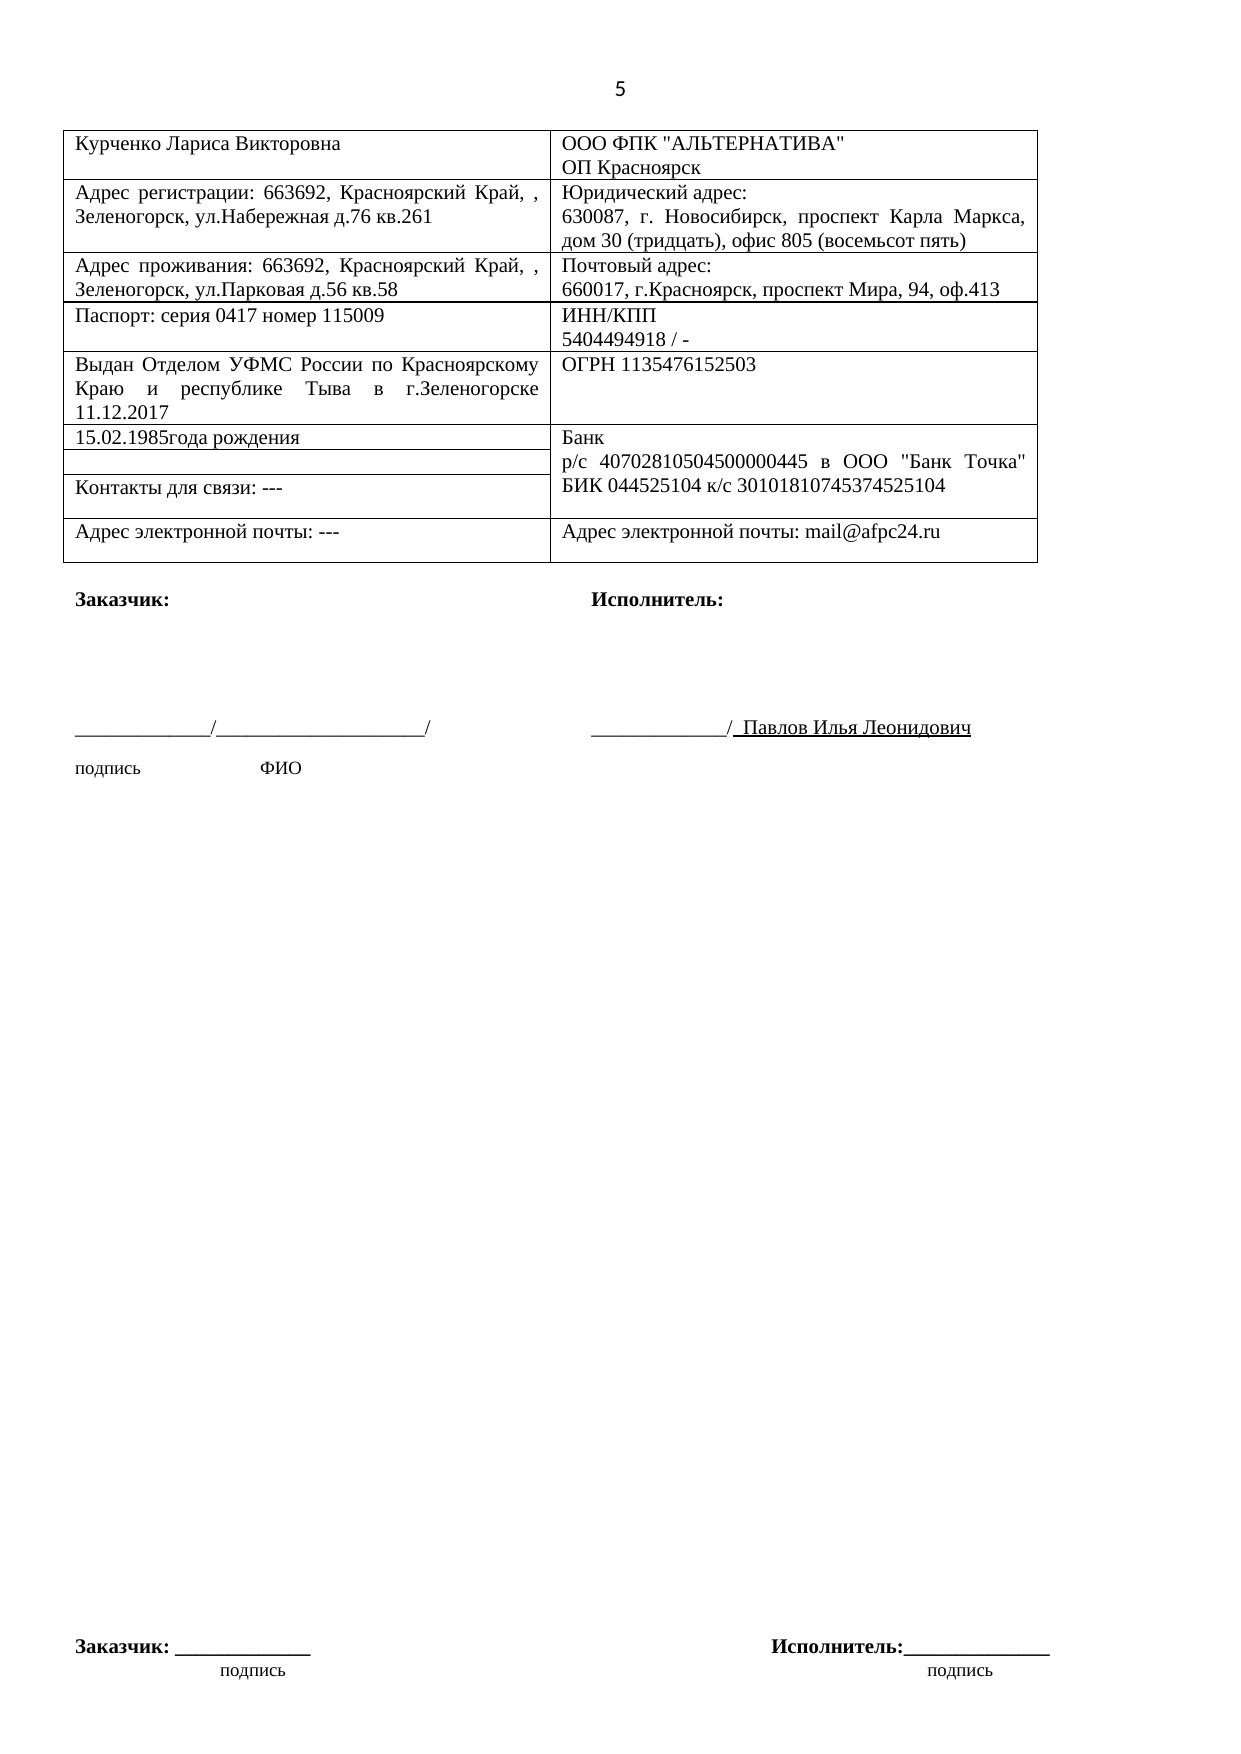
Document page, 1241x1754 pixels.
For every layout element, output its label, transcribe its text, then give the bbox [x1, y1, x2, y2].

table_cell ИНН/КПП 5404494918 / - [551, 303, 1037, 351]
text _____________/____________________/ _____________/ Павлов Илья Леонидович [75, 715, 1165, 739]
text подпись ФИО [75, 757, 1165, 779]
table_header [551, 131, 1037, 179]
text Заказчик: Исполнитель: [75, 587, 1165, 611]
table_cell Выдан Отделом УФМС России по Красноярскому Краю и республике Тыва в г.Зеленогорске 11.12.2017 [64, 352, 550, 424]
table_cell Контакты для связи: --- [64, 475, 550, 518]
table_cell Банк р/с 40702810504500000445 в ООО "Банк Точка" БИК 044525104 к/с 30101810745374525104 [551, 425, 1037, 518]
table_cell Почтовый адрес: 660017, г.Красноярск, проспект Мира, 94, оф.413 [551, 253, 1037, 301]
table_cell Адрес проживания: 663692, Красноярский Край, , Зеленогорск, ул.Парковая д.56 кв.58 [64, 253, 550, 301]
table_cell 15.02.1985 года рождения [64, 425, 550, 449]
table_cell [64, 450, 550, 474]
table_cell Адрес электронной почты: --- [64, 519, 550, 562]
table_cell Паспорт: серия 0417 номер 115009 [64, 303, 550, 351]
table_cell ОГРН 1135476152503 [551, 352, 1037, 424]
table_cell Адрес электронной почты: mail@afpc24.ru [551, 519, 1037, 562]
table_cell Юридический адрес: 630087, г. Новосибирск, проспект Карла Маркса, дом 30 (тридцать), офис 805 (восемьсот пять) [551, 180, 1037, 252]
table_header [64, 131, 550, 179]
table_cell Адрес регистрации: 663692, Красноярский Край, , Зеленогорск, ул.Набережная д.76 кв.261 [64, 180, 550, 252]
